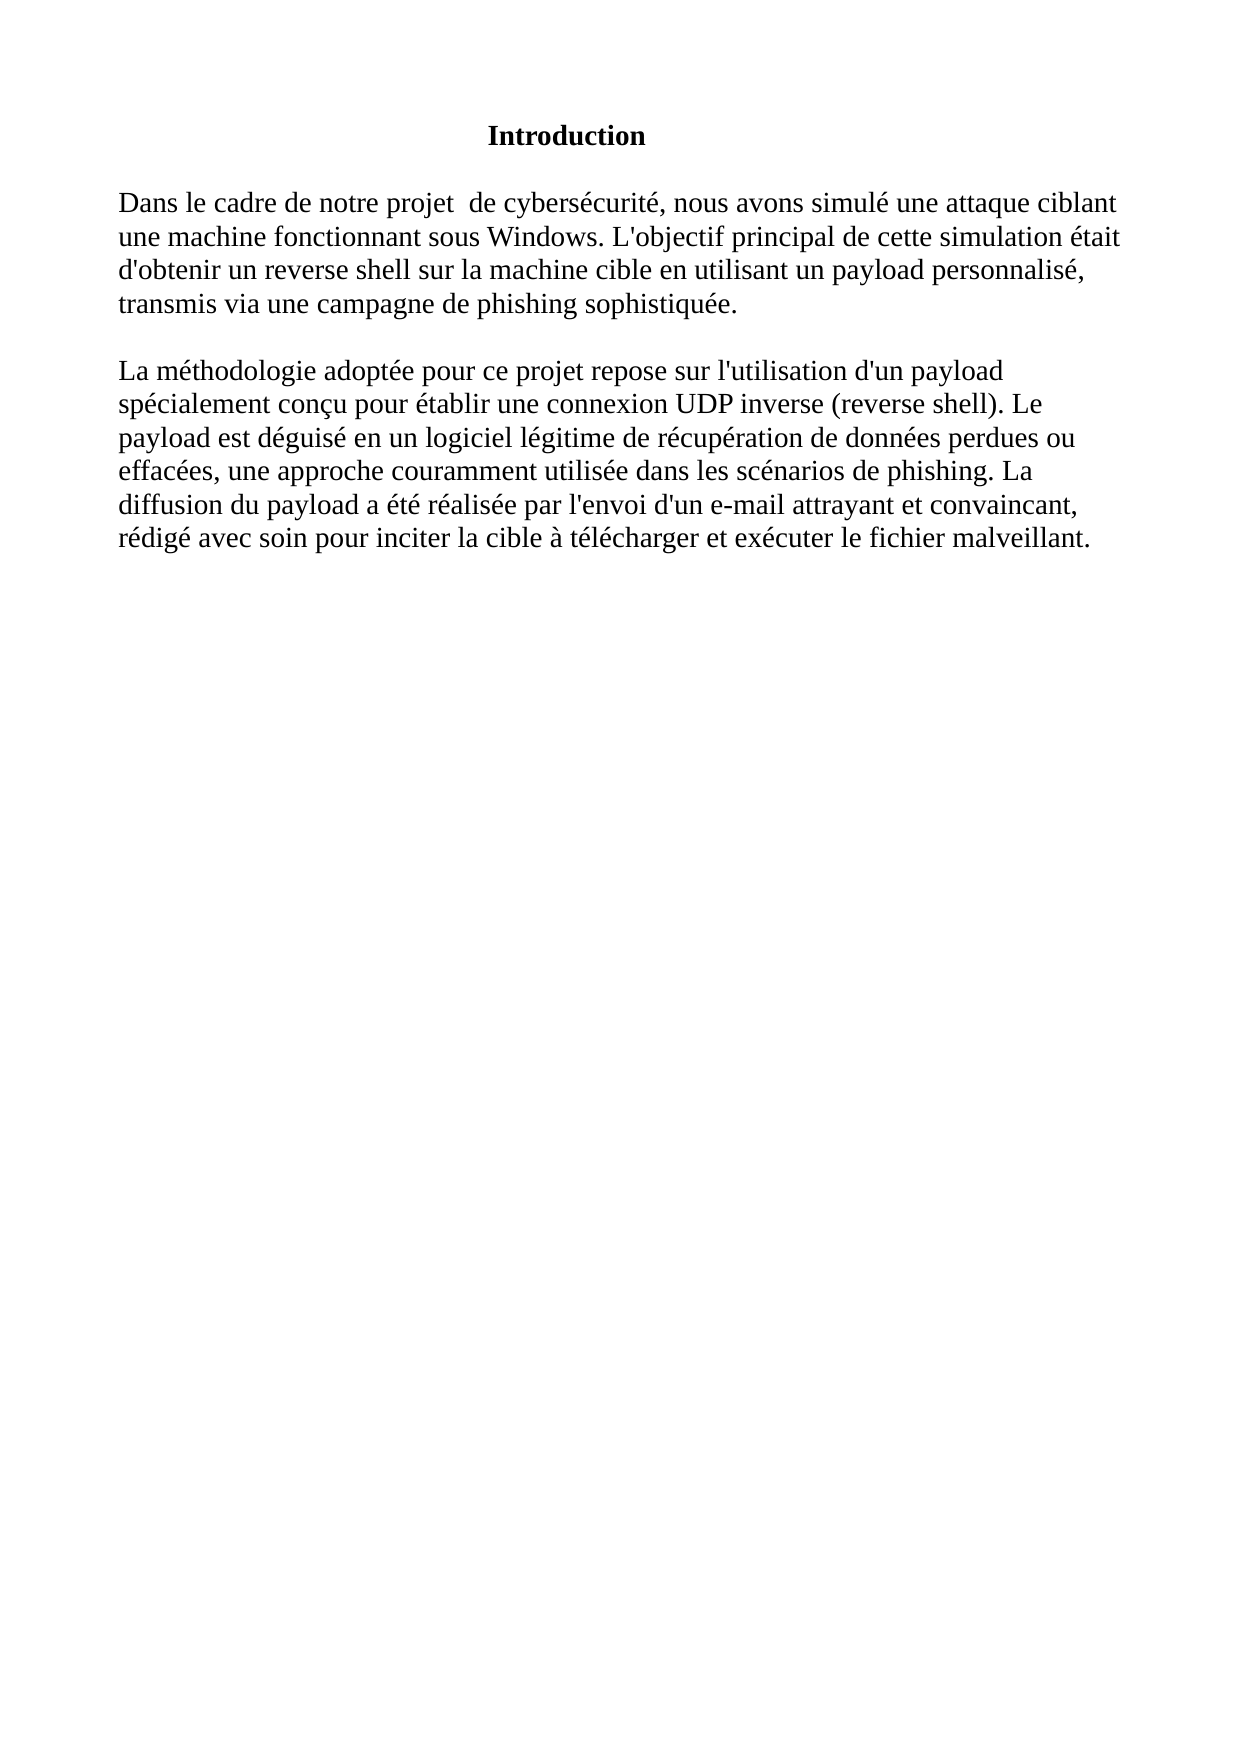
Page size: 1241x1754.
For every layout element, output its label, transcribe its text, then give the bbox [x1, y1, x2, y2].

text La méthodologie adoptée pour ce projet repose sur l'utilisation d'un payload spécialement conçu pour établir une connexion UDP inverse (reverse shell). Le payload est déguisé en un logiciel légitime de récupération de données perdues ou effacées, une approche couramment utilisée dans les scénarios de phishing. La diffusion du payload a été réalisée par l'envoi d'un e-mail attrayant et convaincant, rédigé avec soin pour inciter la cible à télécharger et exécuter le fichier malveillant. [118, 353, 1122, 554]
text Dans le cadre de notre projet de cybersécurité, nous avons simulé une attaque ciblant une machine fonctionnant sous Windows. L'objectif principal de cette simulation était d'obtenir un reverse shell sur la machine cible en utilisant un payload personnalisé, transmis via une campagne de phishing sophistiquée. [118, 185, 1122, 319]
text Introduction [118, 118, 1122, 152]
